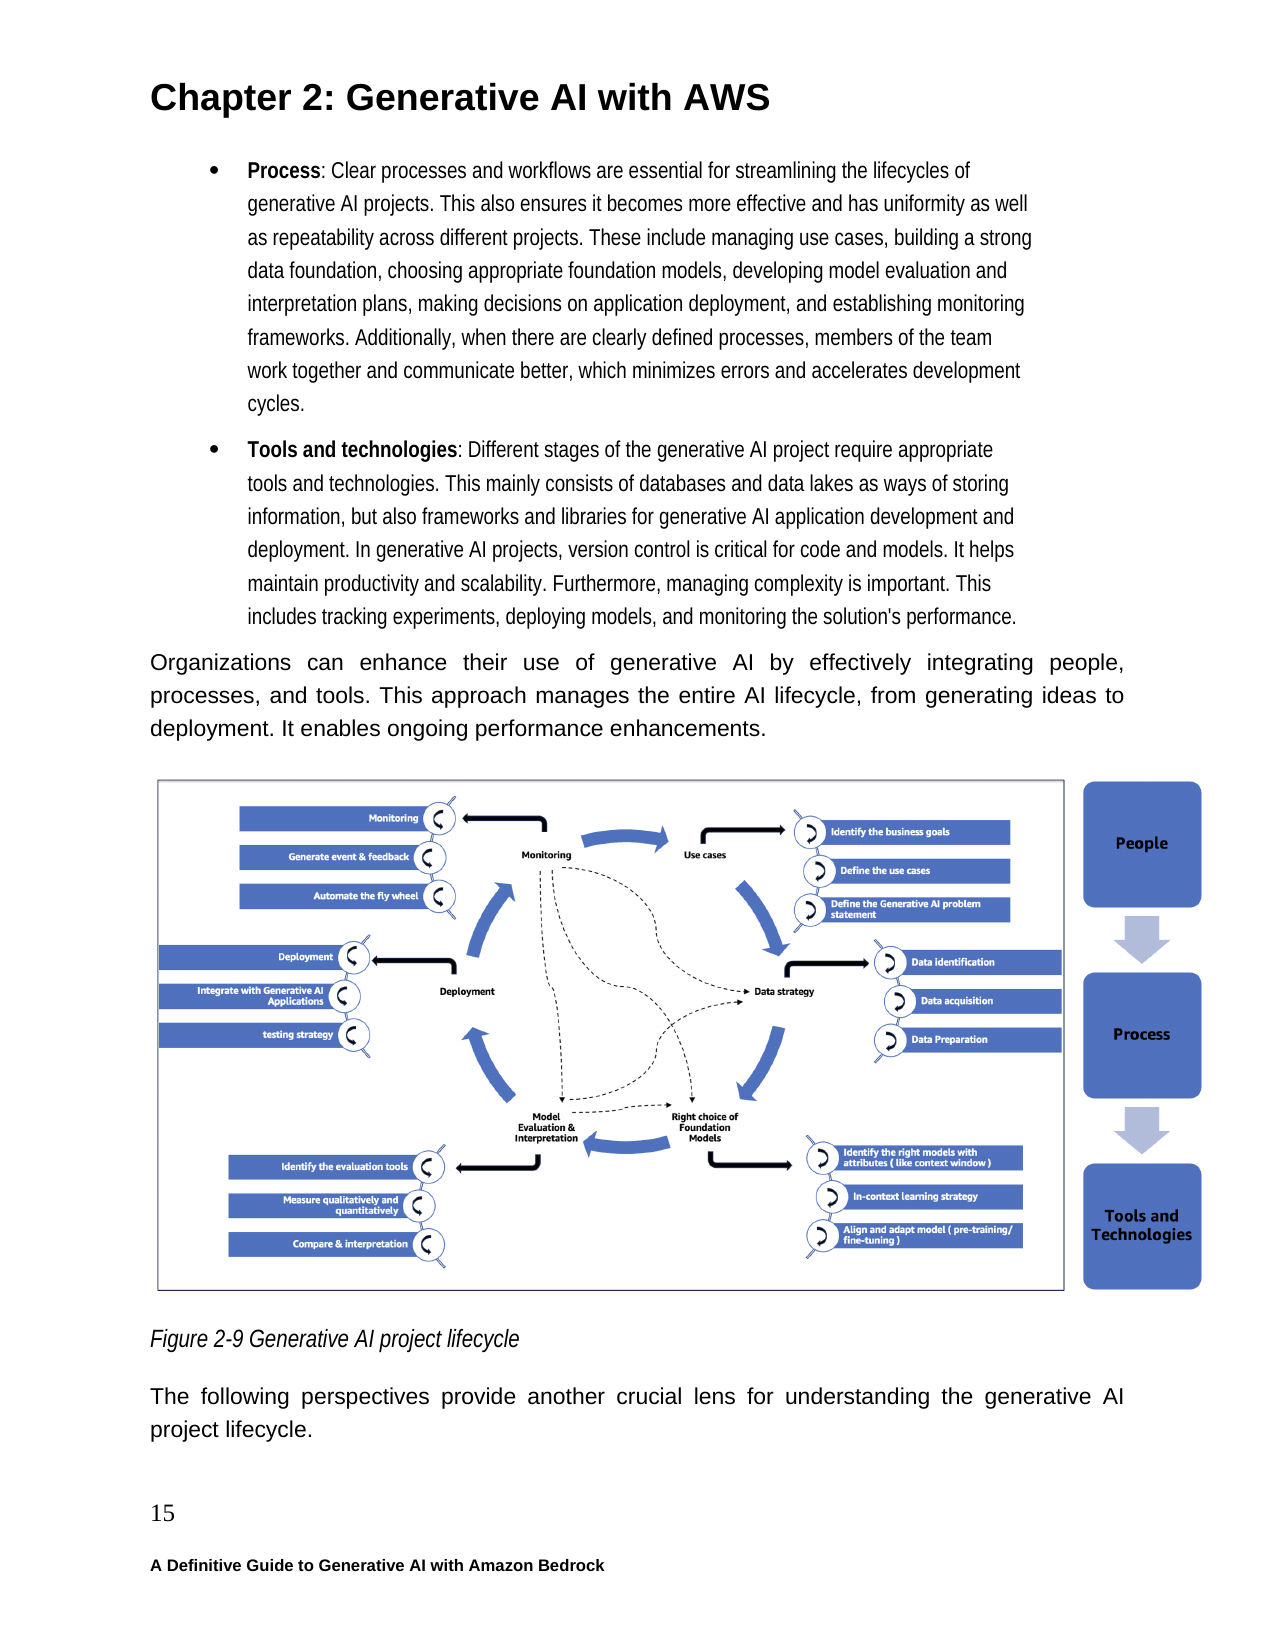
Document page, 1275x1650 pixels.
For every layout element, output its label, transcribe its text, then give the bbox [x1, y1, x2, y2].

text Organizations can enhance their use of generative AI by effectively integrating people, processes, and tools. This approach manages the entire AI lifecycle, from generating ideas to deployment. It enables ongoing performance enhancements. [150, 642, 1125, 742]
text The following perspectives provide another crucial lens for understanding the generative AI project lifecycle. [150, 1376, 1125, 1442]
text Figure 2-9 Generative AI project lifecycle [150, 1324, 1125, 1353]
list Process: Clear processes and workflows are essential for streamlining the lifecycles of generative AI projects. This also ensures it becomes more effective and has uniformity as well as repeatability across different projects. These include managing use cases, building a strong data foundation, choosing appropriate foundation models, developing model evaluation and interpretation plans, making decisions on application deployment, and establishing monitoring frameworks. Additionally, when there are clearly defined processes, members of the team work together and communicate better, which minimizes errors and accelerates development cycles. [210, 150, 1035, 417]
picture [150, 775, 1208, 1296]
list Tools and technologies: Different stages of the generative AI project require appropriate tools and technologies. This mainly consists of databases and data lakes as ways of storing information, but also frameworks and libraries for generative AI application development and deployment. In generative AI projects, version control is critical for code and models. It helps maintain productivity and scalability. Furthermore, managing complexity is important. This includes tracking experiments, deploying models, and monitoring the solution's performance. [210, 429, 1035, 629]
